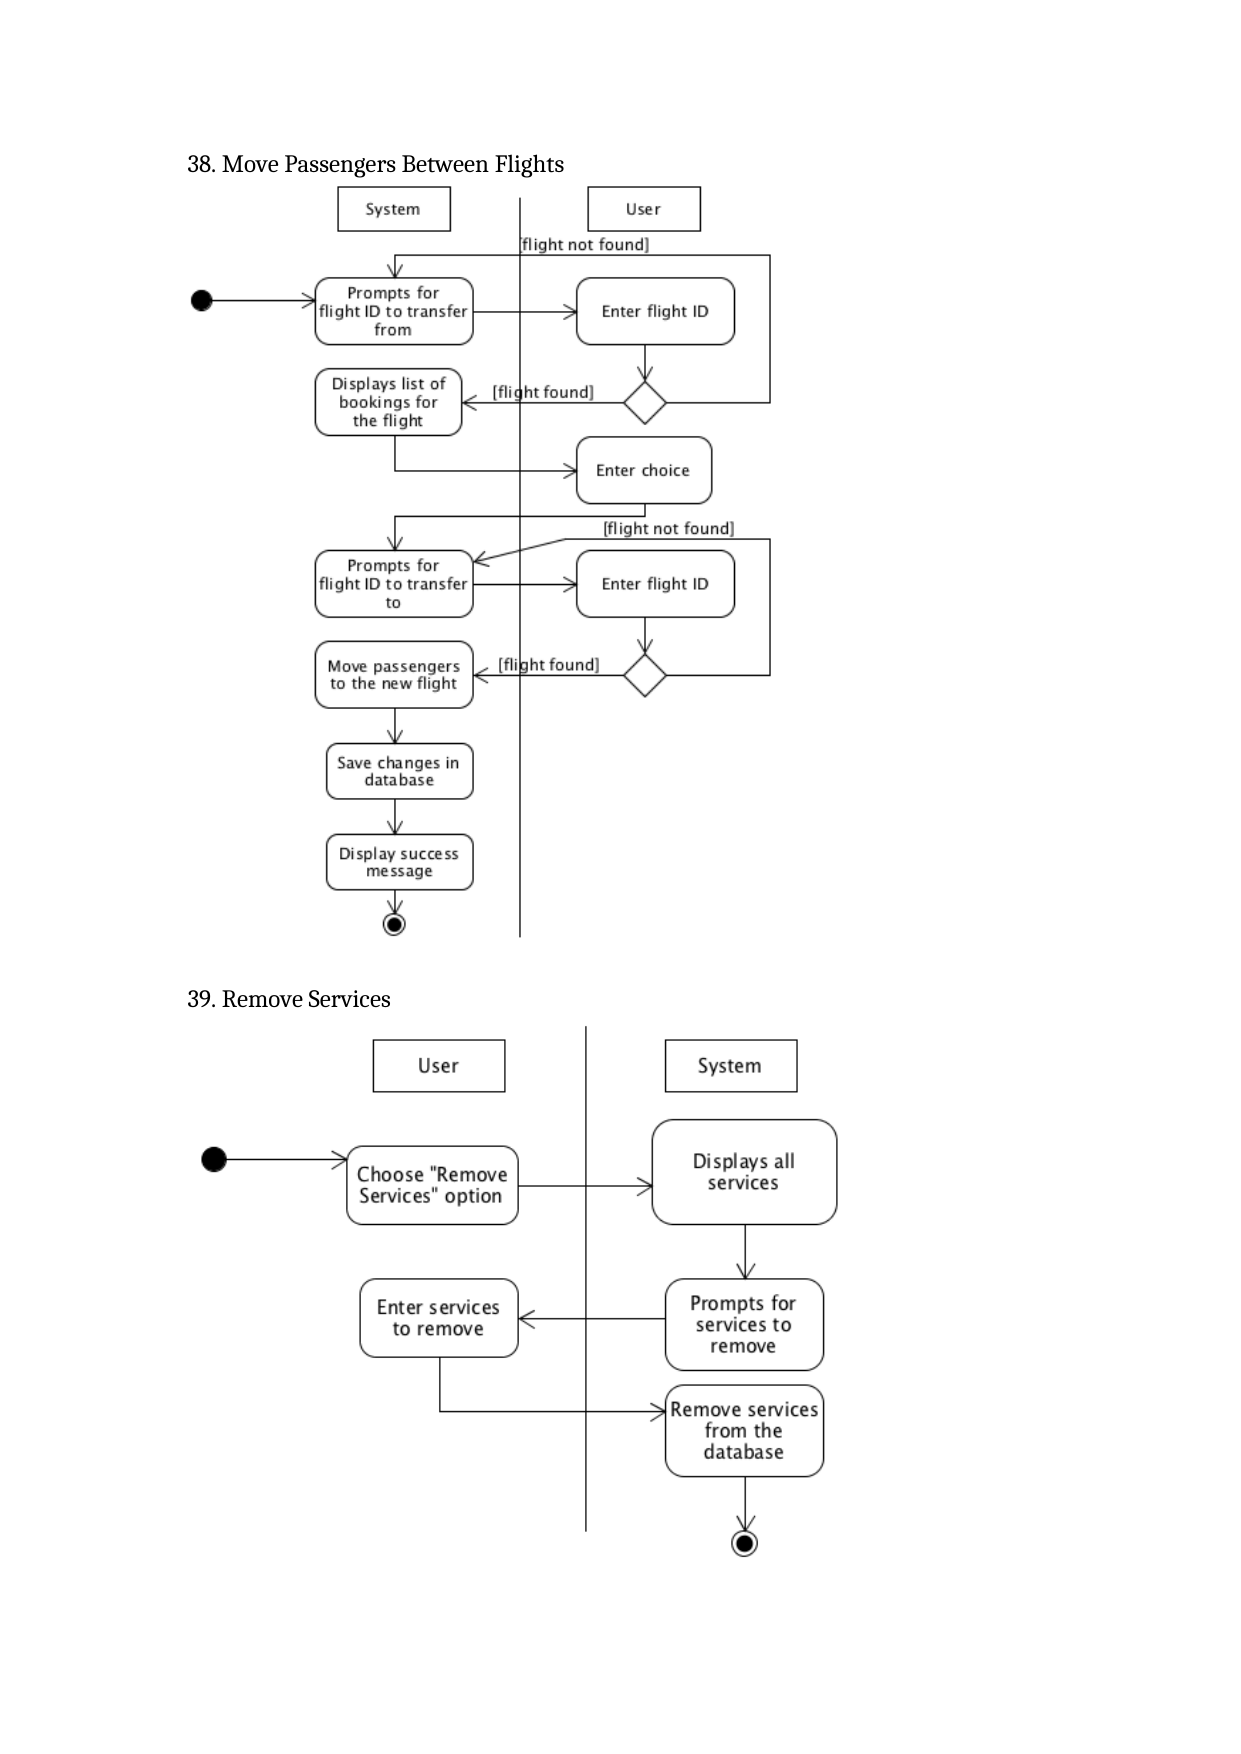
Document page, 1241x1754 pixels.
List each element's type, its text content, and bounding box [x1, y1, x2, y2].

picture [187, 1013, 847, 1573]
text 39. Remove Services [187, 984, 1053, 1013]
text 38. Move Passengers Between Flights [187, 150, 1053, 179]
picture [187, 178, 788, 956]
